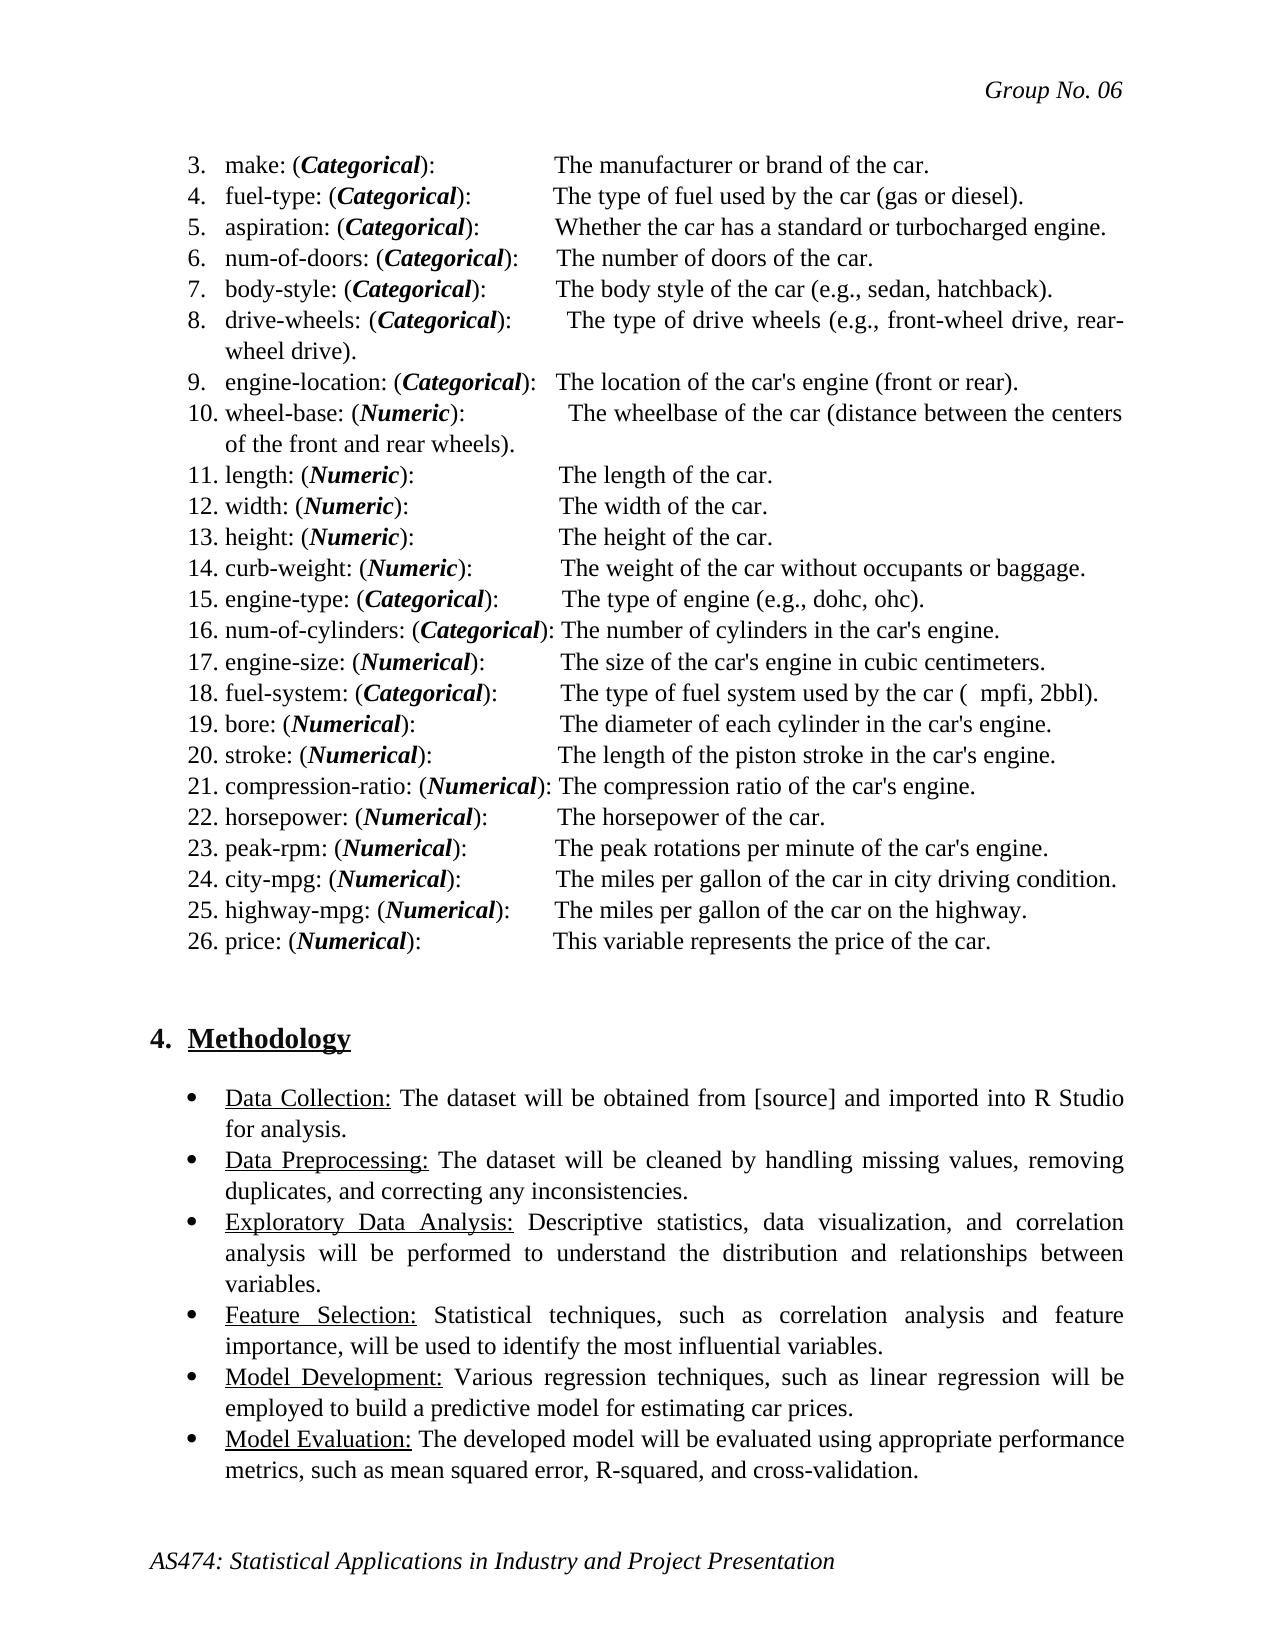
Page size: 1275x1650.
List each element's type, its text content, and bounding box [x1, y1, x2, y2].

list fuel-type: (Categorical): The type of fuel used by the car (gas or diesel). [187, 181, 1125, 210]
list stroke: (Numerical): The length of the piston stroke in the car's engine. [187, 740, 1125, 768]
list num-of-cylinders: (Categorical): The number of cylinders in the car's engine. [187, 616, 1125, 644]
list Exploratory Data Analysis: Descriptive statistics, data visualization, and correlation analysis will be performed to understand the distribution and relationships between variables. [187, 1207, 1125, 1298]
list aspiration: (Categorical): Whether the car has a standard or turbocharged engine. [187, 212, 1125, 241]
list drive-wheels: (Categorical): The type of drive wheels (e.g., front-wheel drive, rear-wheel drive). [187, 305, 1125, 365]
list engine-size: (Numerical): The size of the car's engine in cubic centimeters. [187, 647, 1125, 675]
subtitle Methodology [150, 1021, 1125, 1055]
list make: (Categorical): The manufacturer or brand of the car. [187, 150, 1125, 179]
list width: (Numeric): The width of the car. [187, 491, 1125, 520]
list price: (Numerical): This variable represents the price of the car. [187, 926, 1125, 955]
list num-of-doors: (Categorical): The number of doors of the car. [187, 243, 1125, 272]
list height: (Numeric): The height of the car. [187, 522, 1125, 551]
list Model Development: Various regression techniques, such as linear regression will be employed to build a predictive model for estimating car prices. [187, 1362, 1125, 1422]
list fuel-system: (Categorical): The type of fuel system used by the car ( mpfi, 2bbl). [187, 678, 1125, 706]
list body-style: (Categorical): The body style of the car (e.g., sedan, hatchback). [187, 274, 1125, 303]
list wheel-base: (Numeric): The wheelbase of the car (distance between the centers of the front and rear wheels). [187, 398, 1125, 458]
list Data Collection: The dataset will be obtained from [source] and imported into R Studio for analysis. [187, 1083, 1125, 1142]
list Data Preprocessing: The dataset will be cleaned by handling missing values, removing duplicates, and correcting any inconsistencies. [187, 1145, 1125, 1204]
list compression-ratio: (Numerical): The compression ratio of the car's engine. [187, 771, 1125, 799]
list engine-type: (Categorical): The type of engine (e.g., dohc, ohc). [187, 584, 1125, 613]
list horsepower: (Numerical): The horsepower of the car. [187, 802, 1125, 831]
list bore: (Numerical): The diameter of each cylinder in the car's engine. [187, 709, 1125, 737]
list Model Evaluation: The developed model will be evaluated using appropriate performance metrics, such as mean squared error, R-squared, and cross-validation. [187, 1424, 1125, 1484]
list highway-mpg: (Numerical): The miles per gallon of the car on the highway. [187, 895, 1125, 924]
list peak-rpm: (Numerical): The peak rotations per minute of the car's engine. [187, 833, 1125, 862]
list length: (Numeric): The length of the car. [187, 460, 1125, 489]
list city-mpg: (Numerical): The miles per gallon of the car in city driving condition. [187, 864, 1125, 893]
list Feature Selection: Statistical techniques, such as correlation analysis and feature importance, will be used to identify the most influential variables. [187, 1300, 1125, 1360]
list curb-weight: (Numeric): The weight of the car without occupants or baggage. [187, 553, 1125, 582]
list engine-location: (Categorical): The location of the car's engine (front or rear). [187, 367, 1125, 396]
